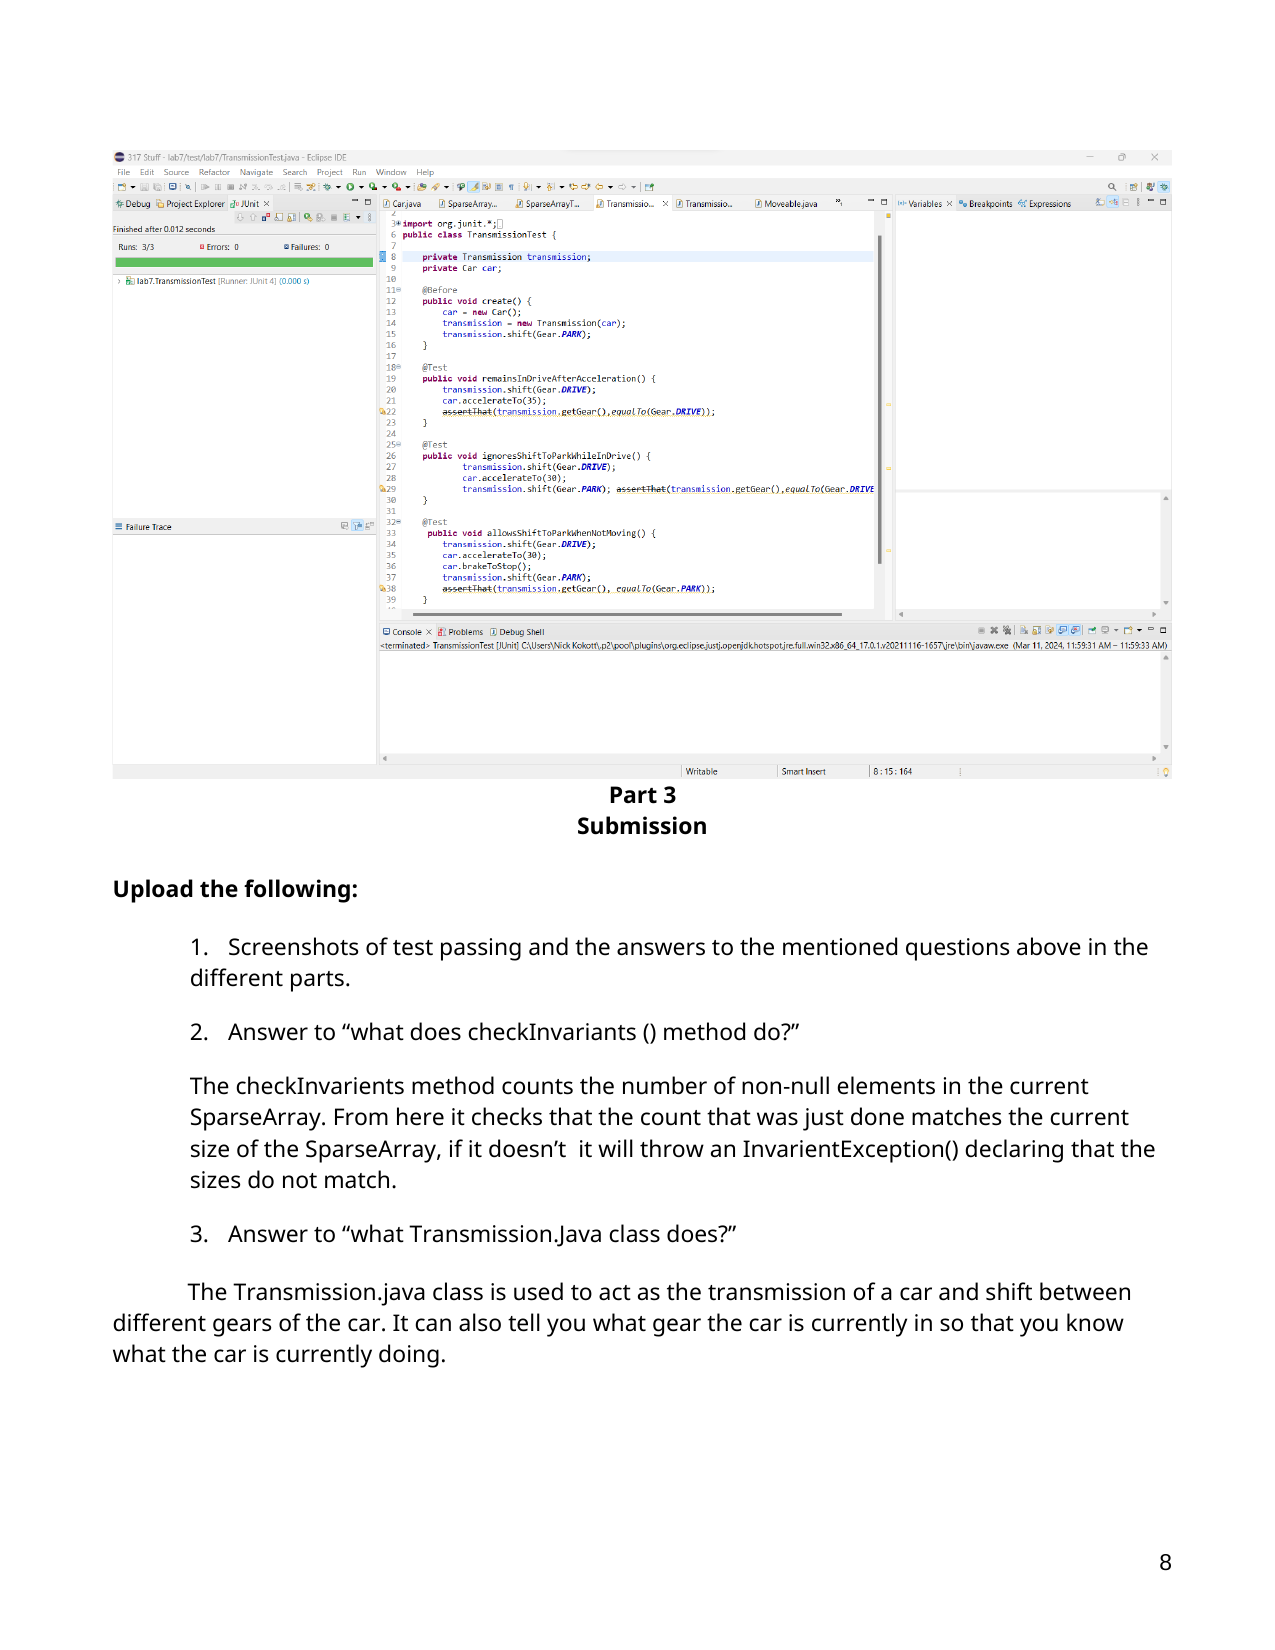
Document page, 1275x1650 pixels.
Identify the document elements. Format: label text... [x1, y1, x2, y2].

text The Transmission.java class is used to act as the transmission of a car and shift between different gears of the car. It can also tell you what gear the car is currently in so that you know what the car is currently doing. [112, 1276, 1172, 1369]
text Upload the following: [112, 873, 1172, 904]
text Part 3 [112, 779, 1172, 810]
text 1. Screenshots of test passing and the answers to the mentioned questions above in the different parts. [189, 930, 1172, 993]
text 2. Answer to “what does checkInvariants () method do?” [189, 1016, 1172, 1047]
text Submission [112, 810, 1172, 842]
picture [112, 150, 1172, 779]
text 3. Answer to “what Transmission.Java class does?” [189, 1218, 1172, 1249]
text The checkInvarients method counts the number of non-null elements in the current SparseArray. From here it checks that the count that was just done matches the current size of the SparseArray, if it doesn’t it will throw an InvarientException() declaring that the sizes do not match. [189, 1070, 1172, 1195]
